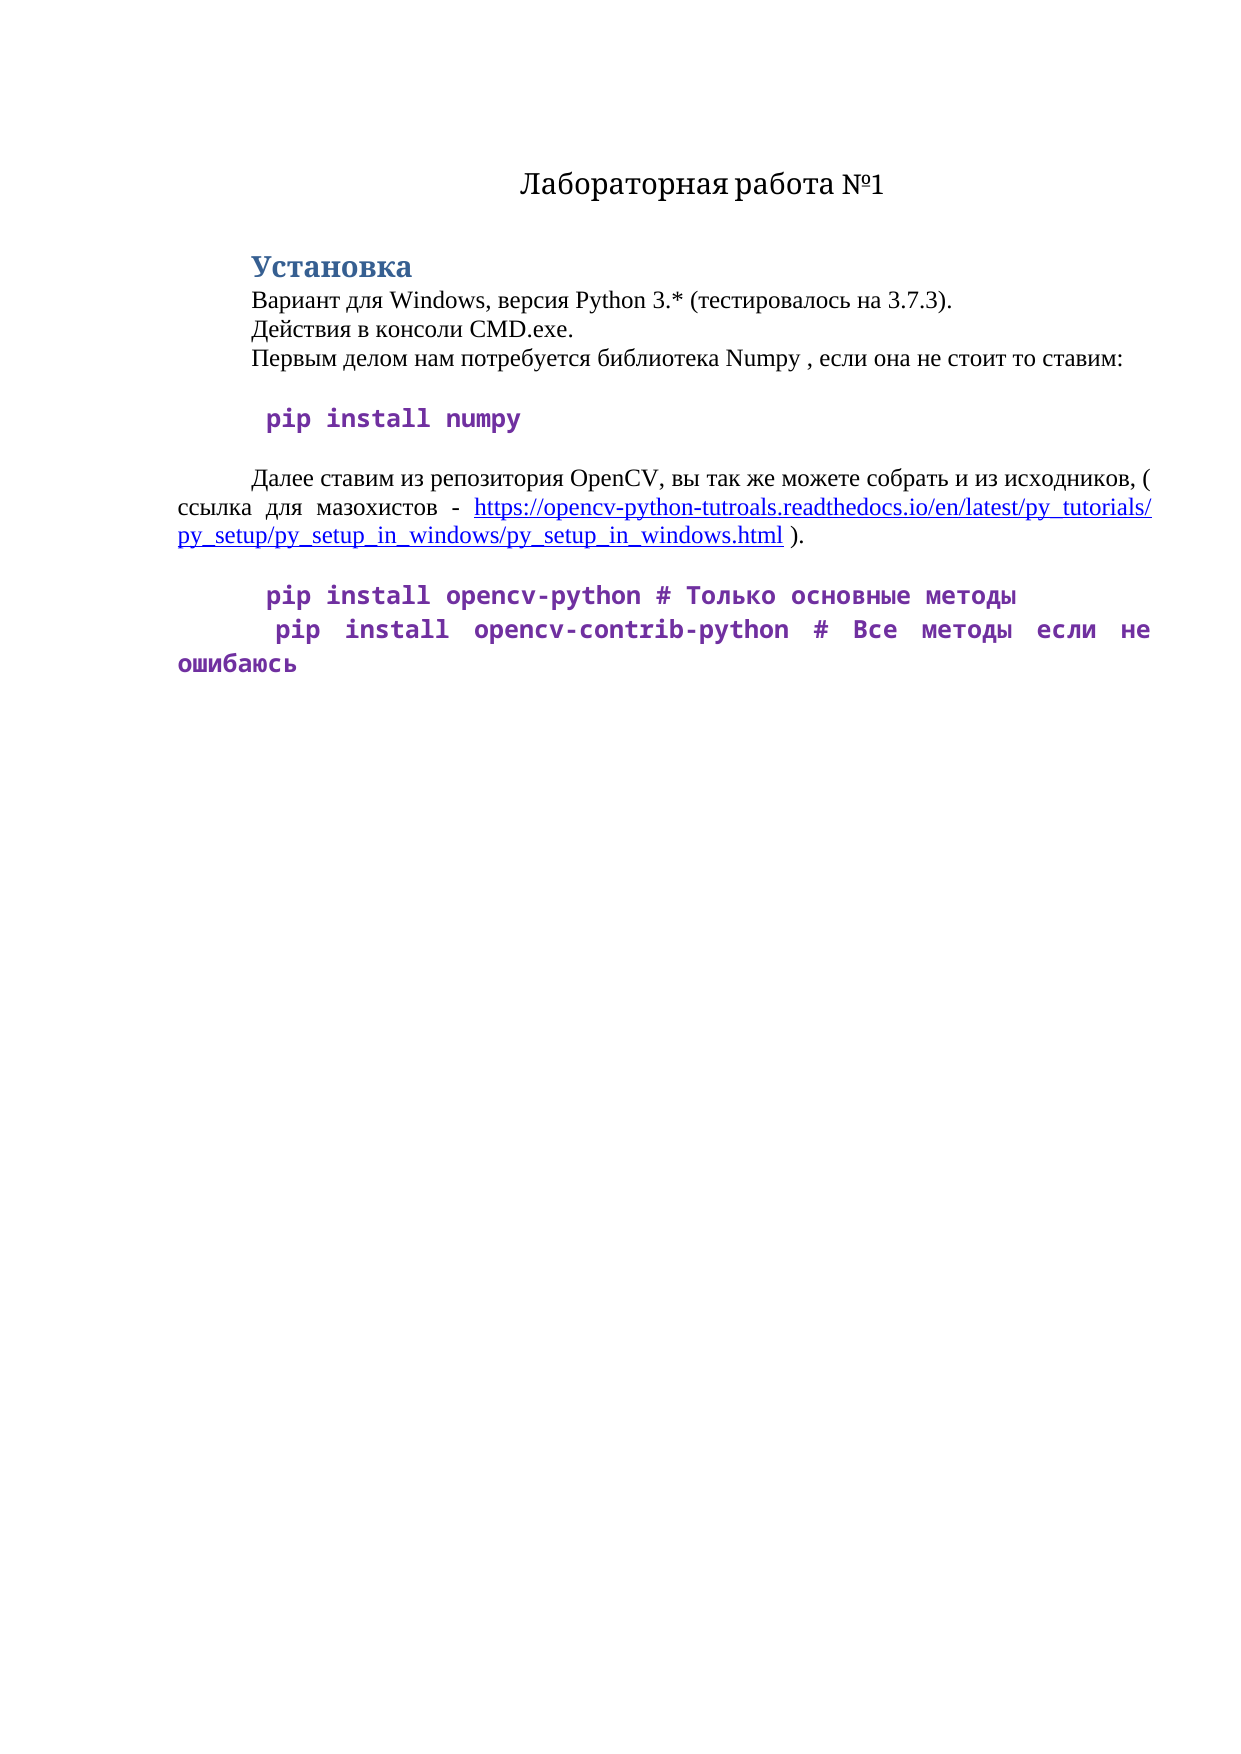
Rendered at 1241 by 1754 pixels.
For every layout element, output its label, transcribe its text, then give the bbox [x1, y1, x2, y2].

text Вариант для Windows, версия Python 3.* (тестировалось на 3.7.3). [177, 285, 1152, 314]
text pip install numpy [177, 400, 1152, 434]
text pip install opencv-contrib-python # Все методы если не ошибаюсь [177, 612, 1152, 680]
text Далее ставим из репозитория OpenCV, вы так же можете собрать и из исходников, ( ссылка для мазохистов - https://opencv-python-tutroals.readthedocs.io/en/latest/py_tutorials/py_setup/py_setup_in_windows/py_setup_in_windows.html ). [177, 463, 1152, 549]
text Первым делом нам потребуется библиотека Numpy , если она не стоит то ставим: [177, 343, 1152, 371]
text Действия в консоли CMD.exe. [177, 314, 1152, 343]
text pip install opencv-python # Только основные методы [177, 578, 1152, 612]
subtitle Лабораторная работа №1 [177, 168, 1152, 202]
subtitle Установка [177, 252, 1152, 285]
